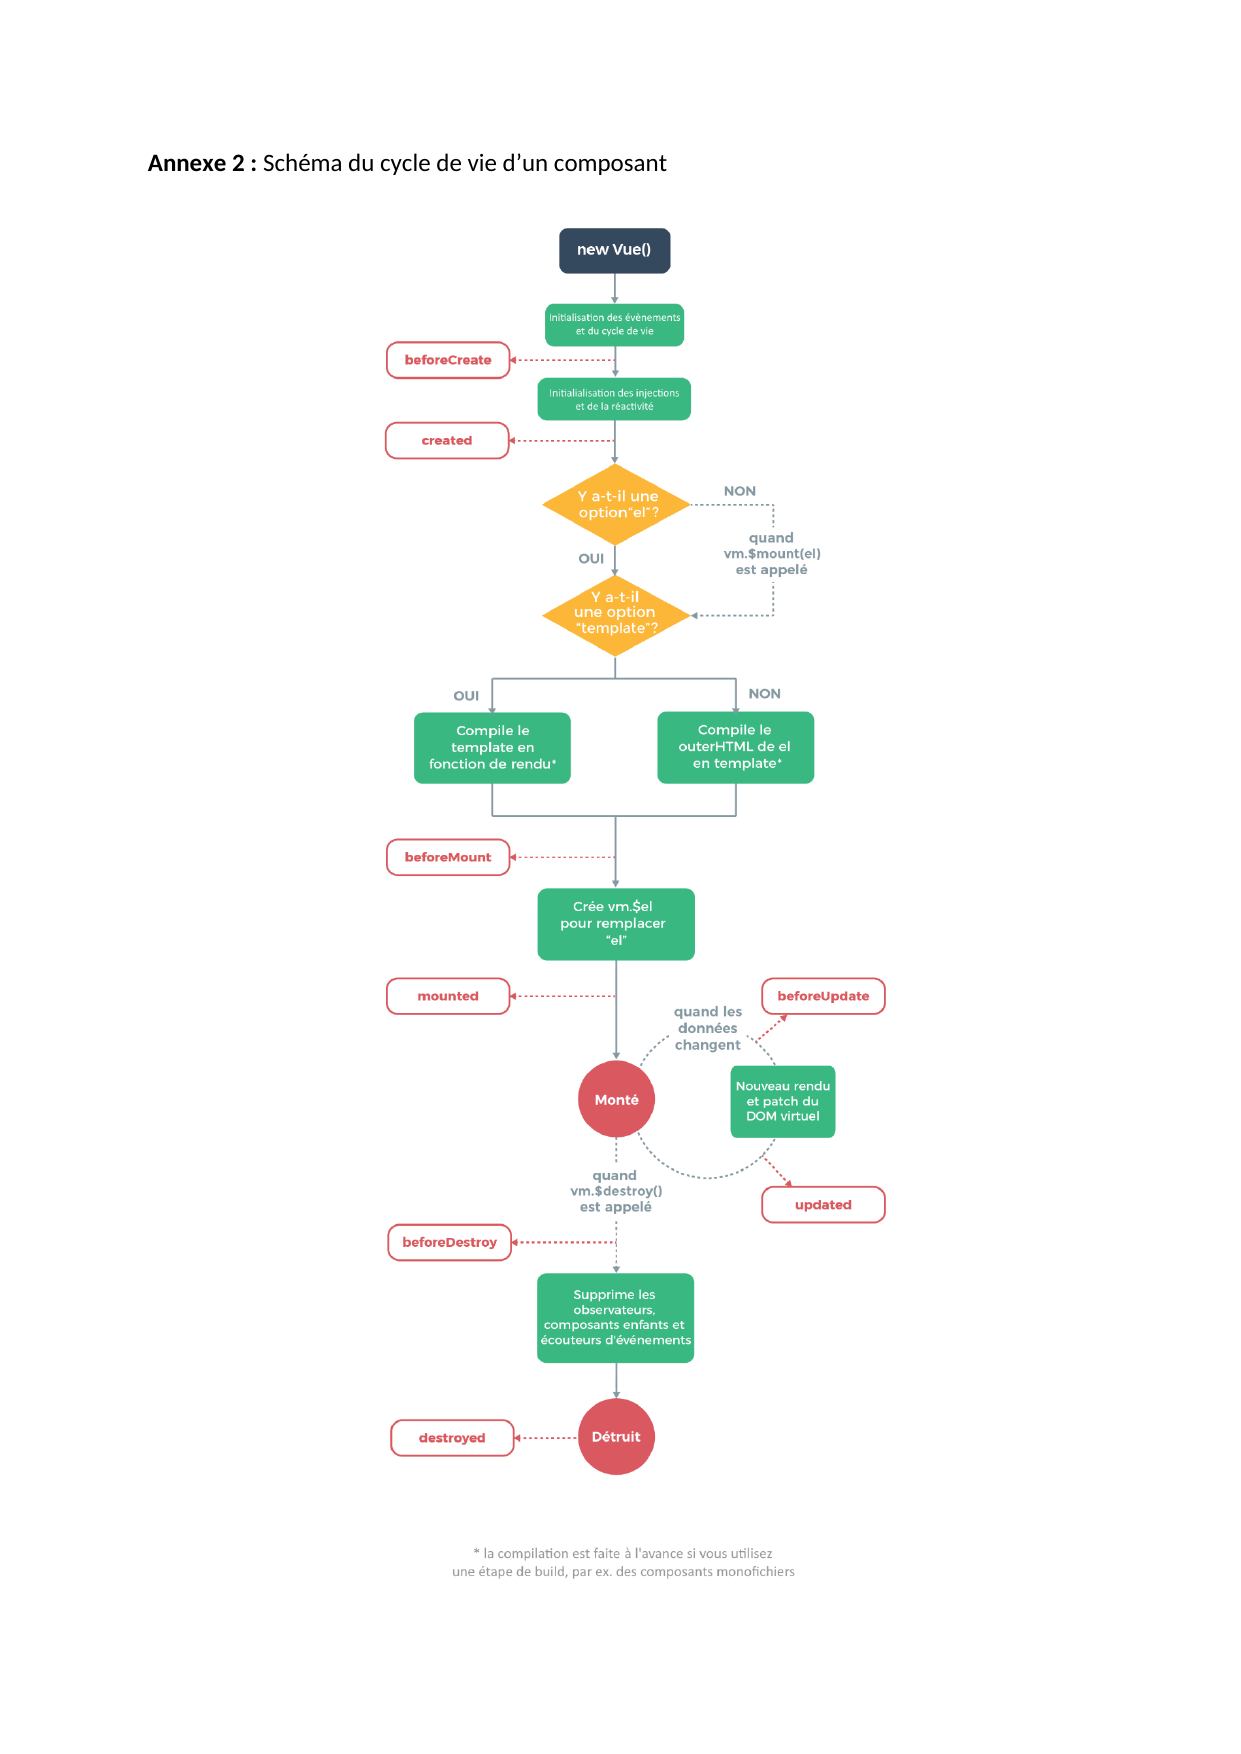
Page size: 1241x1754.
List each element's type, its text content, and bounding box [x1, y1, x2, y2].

text Annexe 2 : Schéma du cycle de vie d’un composant [148, 148, 1093, 178]
picture [342, 197, 898, 1603]
